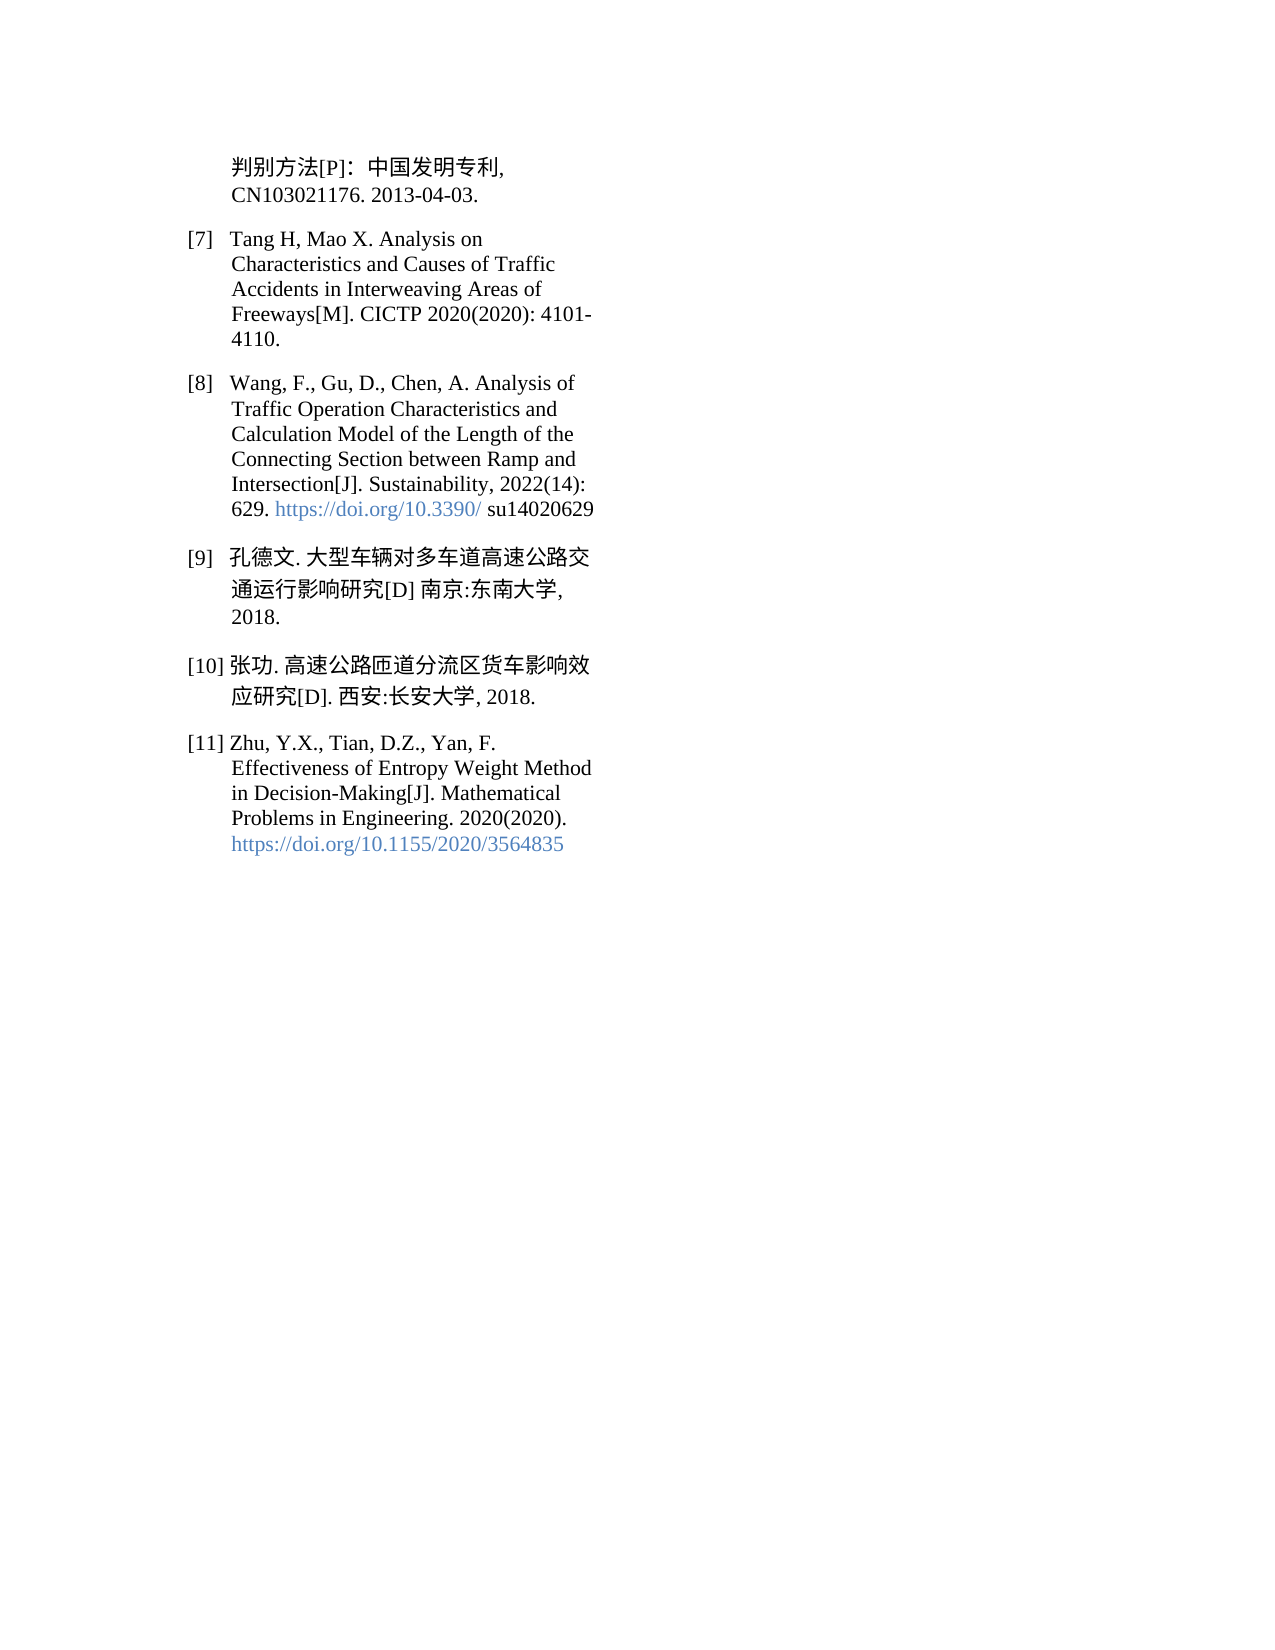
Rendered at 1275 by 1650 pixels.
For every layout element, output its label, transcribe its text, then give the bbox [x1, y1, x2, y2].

text [10] 张功. 高速公路匝道分流区货车影响效应研究[D]. 西安:长安大学, 2018. [187, 648, 600, 711]
text [9] 孔德文. 大型车辆对多车道高速公路交通运行影响研究[D] 南京:东南大学, 2018. [187, 540, 600, 629]
text [7] Tang H, Mao X. Analysis on Characteristics and Causes of Traffic Accidents in Interweaving Areas of Freeways[M]. CICTP 2020(2020): 4101-4110. [187, 226, 600, 352]
text [8] Wang, F., Gu, D., Chen, A. Analysis of Traffic Operation Characteristics and Calculation Model of the Length of the Connecting Section between Ramp and Intersection[J]. Sustainability, 2022(14): 629. https://doi.org/10.3390/ su14020629 [187, 370, 600, 522]
text [6] 王殿海, 付凤杰, 金盛, 马东方, 汤月华. 基于断面监测器的城市道路交通状态判别方法[P]：中国发明专利, CN103021176. 2013-04-03. [187, 150, 600, 207]
text [11] Zhu, Y.X., Tian, D.Z., Yan, F. Effectiveness of Entropy Weight Method in Decision-Making[J]. Mathematical Problems in Engineering. 2020(2020). https://doi.org/10.1155/2020/3564835 [187, 730, 600, 856]
